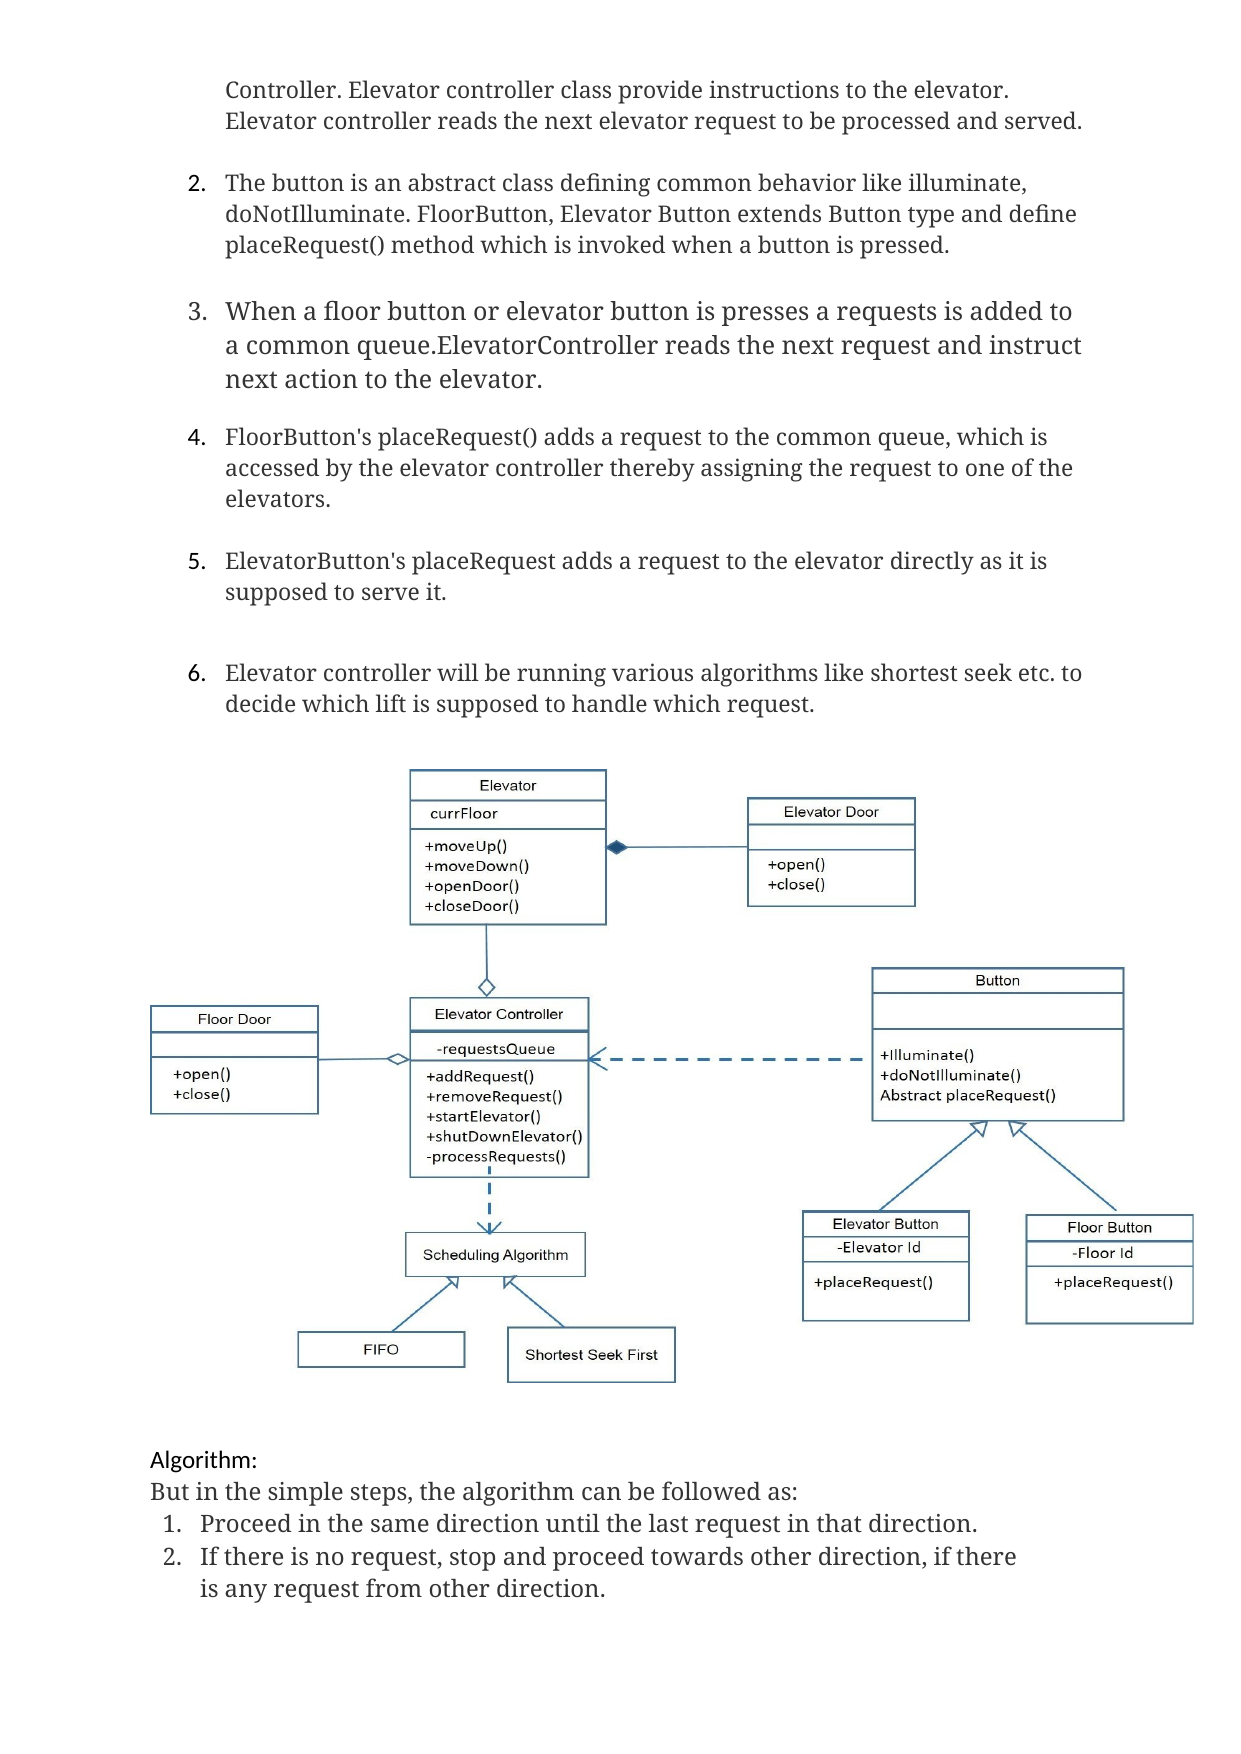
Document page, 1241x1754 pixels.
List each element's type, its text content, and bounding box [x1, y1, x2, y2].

list If there is no request, stop and proceed towards other direction, if there is any request from other direction. [162, 1540, 1040, 1605]
list Proceed in the same direction until the last request in that direction. [162, 1507, 1040, 1540]
text But in the simple steps, the algorithm can be followed as: [150, 1474, 1090, 1507]
list The button is an abstract class defining common behavior like illuminate, doNotIlluminate. FloorButton, Elevator Button extends Button type and define placeRequest() method which is invoked when a button is pressed. [187, 167, 1090, 261]
list FloorButton's placeRequest() adds a request to the common queue, which is accessed by the elevator controller thereby assigning the request to one of the elevators. [187, 421, 1090, 514]
list Elevator controller will be running various algorithms like shortest seek etc. to decide which lift is supposed to handle which request. [187, 657, 1090, 719]
list When a floor button or elevator button is presses a requests is added to a common queue.ElevatorController reads the next request and instruct next action to the elevator. [187, 293, 1090, 396]
text Algorithm: [150, 1444, 1090, 1474]
list ElevatorButton's placeRequest adds a request to the elevator directly as it is supposed to serve it. [187, 545, 1090, 607]
picture [150, 769, 1194, 1383]
